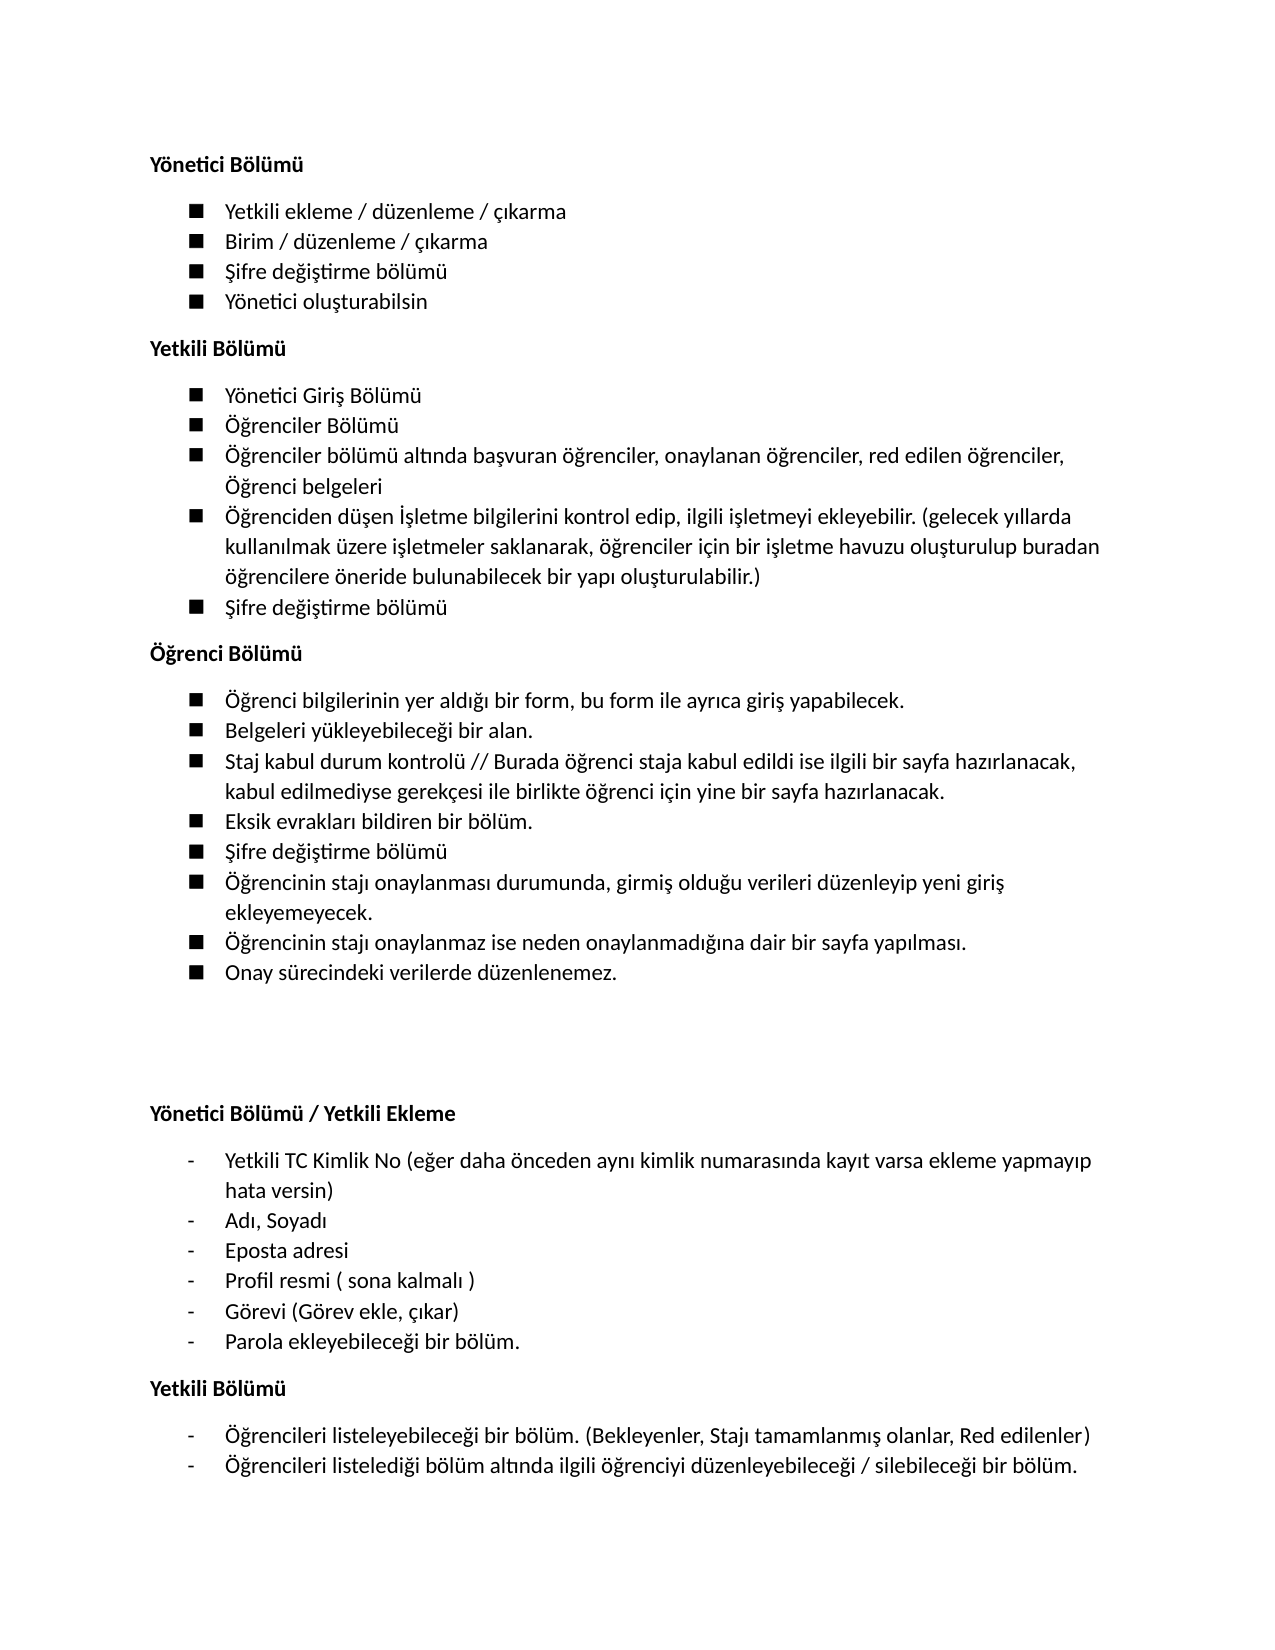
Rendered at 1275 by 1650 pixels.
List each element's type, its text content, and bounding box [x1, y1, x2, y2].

list Öğrenci bilgilerinin yer aldığı bir form, bu form ile ayrıca giriş yapabilecek. [187, 686, 1125, 714]
list Öğrenciler bölümü altında başvuran öğrenciler, onaylanan öğrenciler, red edilen öğrenciler, Öğrenci belgeleri [187, 442, 1125, 500]
list Öğrenciler Bölümü [187, 411, 1125, 439]
text Yetkili Bölümü [150, 334, 1125, 362]
list Öğrencileri listeleyebileceği bir bölüm. (Bekleyenler, Stajı tamamlanmış olanlar, Red edilenler) [187, 1421, 1125, 1449]
list Onay sürecindeki verilerde düzenlenemez. [187, 958, 1125, 986]
list Şifre değiştirme bölümü [187, 837, 1125, 866]
text Yetkili Bölümü [150, 1374, 1125, 1402]
text Yönetici Bölümü [150, 150, 1125, 178]
list Eksik evrakları bildiren bir bölüm. [187, 807, 1125, 835]
list Öğrencileri listelediği bölüm altında ilgili öğrenciyi düzenleyebileceği / silebileceği bir bölüm. [187, 1451, 1125, 1479]
list Profil resmi ( sona kalmalı ) [187, 1267, 1125, 1295]
list Görevi (Görev ekle, çıkar) [187, 1297, 1125, 1325]
list Belgeleri yükleyebileceği bir alan. [187, 717, 1125, 745]
list Parola ekleyebileceği bir bölüm. [187, 1327, 1125, 1355]
list Şifre değiştirme bölümü [187, 593, 1125, 621]
list Eposta adresi [187, 1236, 1125, 1264]
list Staj kabul durum kontrolü // Burada öğrenci staja kabul edildi ise ilgili bir sayfa hazırlanacak, kabul edilmediyse gerekçesi ile birlikte öğrenci için yine bir sayfa hazırlanacak. [187, 747, 1125, 805]
text Yönetici Bölümü / Yetkili Ekleme [150, 1099, 1125, 1127]
text Öğrenci Bölümü [150, 639, 1125, 668]
list Öğrenciden düşen İşletme bilgilerini kontrol edip, ilgili işletmeyi ekleyebilir. (gelecek yıllarda kullanılmak üzere işletmeler saklanarak, öğrenciler için bir işletme havuzu oluşturulup buradan öğrencilere öneride bulunabilecek bir yapı oluşturulabilir.) [187, 502, 1125, 591]
list Yetkili TC Kimlik No (eğer daha önceden aynı kimlik numarasında kayıt varsa ekleme yapmayıp hata versin) [187, 1146, 1125, 1204]
list Birim / düzenleme / çıkarma [187, 227, 1125, 255]
list Yönetici Giriş Bölümü [187, 381, 1125, 409]
list Yönetici oluşturabilsin [187, 287, 1125, 316]
list Öğrencinin stajı onaylanmaz ise neden onaylanmadığına dair bir sayfa yapılması. [187, 928, 1125, 956]
list Şifre değiştirme bölümü [187, 257, 1125, 285]
list Yetkili ekleme / düzenleme / çıkarma [187, 197, 1125, 225]
list Adı, Soyadı [187, 1206, 1125, 1234]
list Öğrencinin stajı onaylanması durumunda, girmiş olduğu verileri düzenleyip yeni giriş ekleyemeyecek. [187, 868, 1125, 926]
